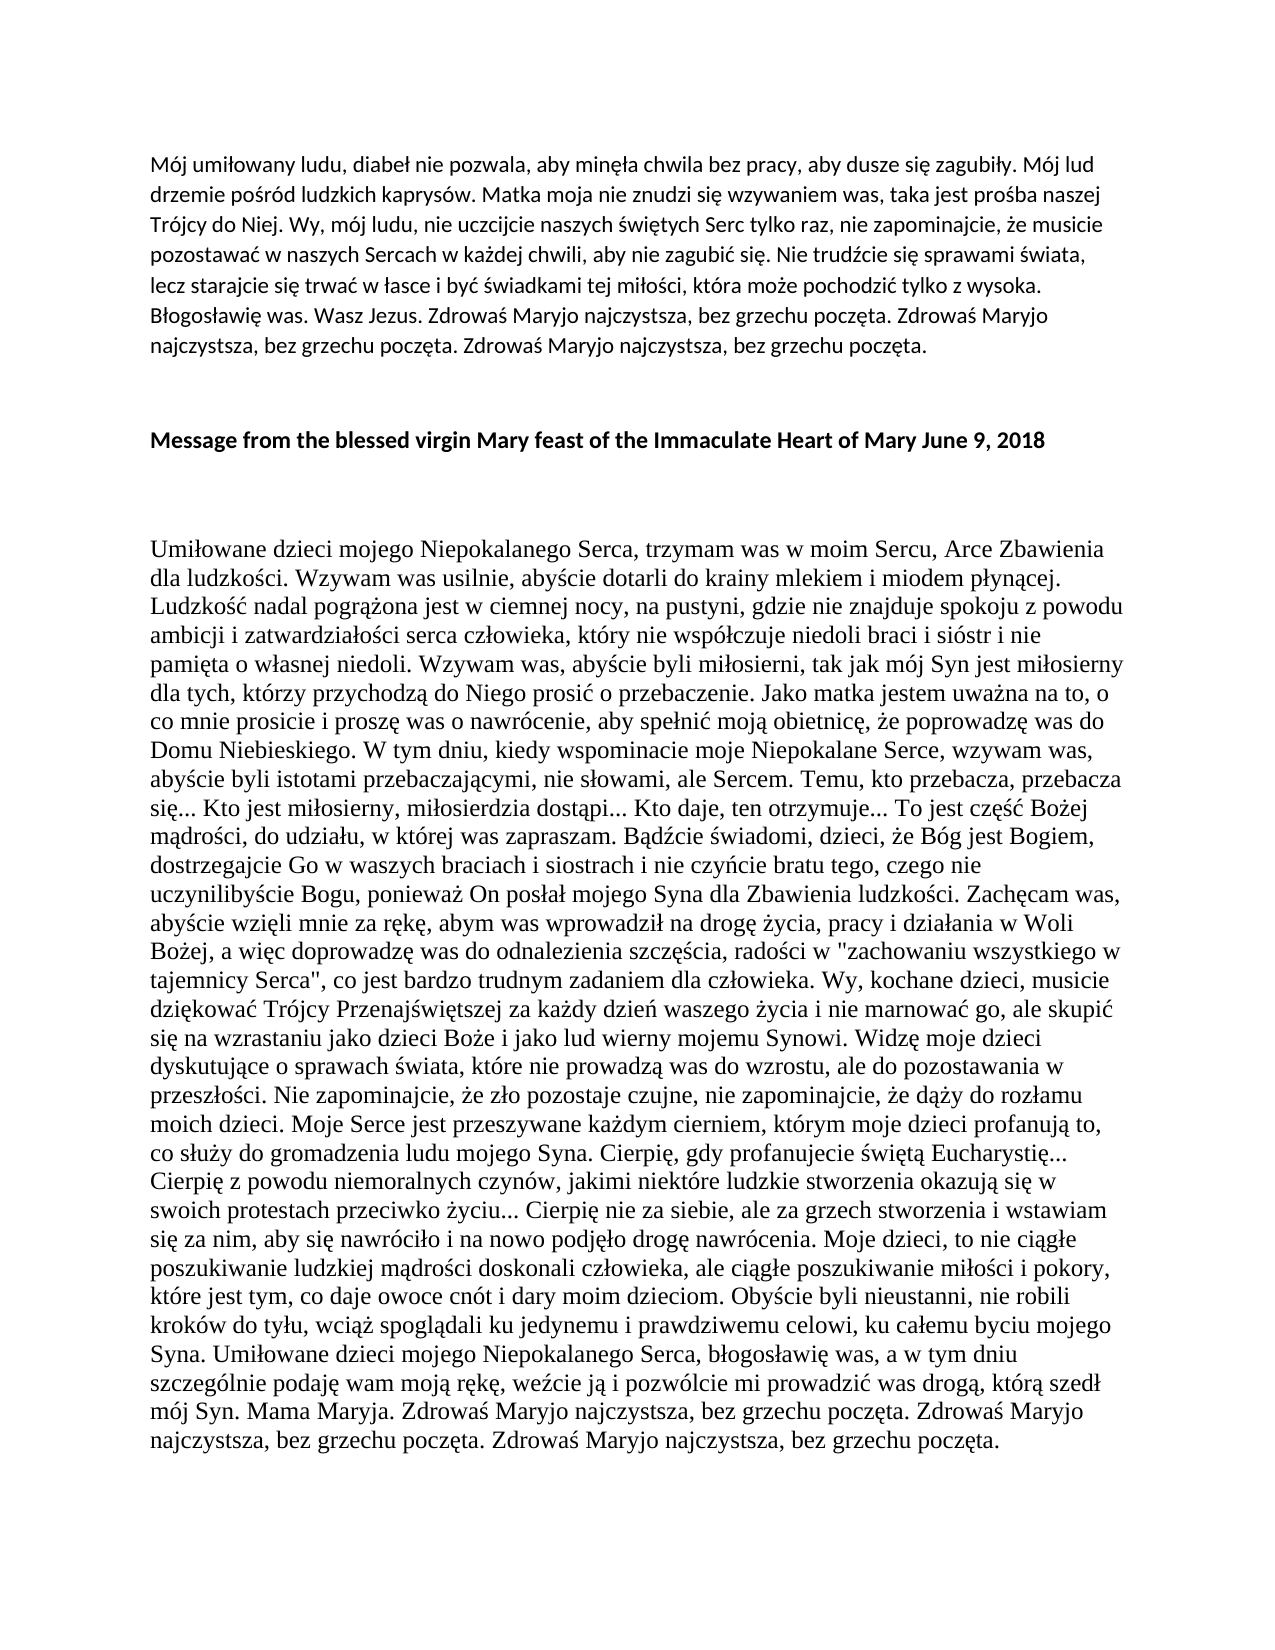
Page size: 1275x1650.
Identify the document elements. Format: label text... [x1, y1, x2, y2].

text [150, 150, 1125, 359]
text Umiłowane dzieci mojego Niepokalanego Serca, trzymam was w moim Sercu, Arce Zbawienia dla ludzkości. Wzywam was usilnie, abyście dotarli do krainy mlekiem i miodem płynącej. Ludzkość nadal pogrążona jest w ciemnej nocy, na pustyni, gdzie nie znajduje spokoju z powodu ambicji i zatwardziałości serca człowieka, który nie współczuje niedoli braci i sióstr i nie pamięta o własnej niedoli. Wzywam was, abyście byli miłosierni, tak jak mój Syn jest miłosierny dla tych, którzy przychodzą do Niego prosić o przebaczenie. Jako matka jestem uważna na to, o co mnie prosicie i proszę was o nawrócenie, aby spełnić moją obietnicę, że poprowadzę was do Domu Niebieskiego. W tym dniu, kiedy wspominacie moje Niepokalane Serce, wzywam was, abyście byli istotami przebaczającymi, nie słowami, ale Sercem. Temu, kto przebacza, przebacza się... Kto jest miłosierny, miłosierdzia dostąpi... Kto daje, ten otrzymuje... To jest część Bożej mądrości, do udziału, w której was zapraszam. Bądźcie świadomi, dzieci, że Bóg jest Bogiem, dostrzegajcie Go w waszych braciach i siostrach i nie czyńcie bratu tego, czego nie uczynilibyście Bogu, ponieważ On posłał mojego Syna dla Zbawienia ludzkości. Zachęcam was, abyście wzięli mnie za rękę, abym was wprowadził na drogę życia, pracy i działania w Woli Bożej, a więc doprowadzę was do odnalezienia szczęścia, radości w "zachowaniu wszystkiego w tajemnicy Serca", co jest bardzo trudnym zadaniem dla człowieka. Wy, kochane dzieci, musicie dziękować Trójcy Przenajświętszej za każdy dzień waszego życia i nie marnować go, ale skupić się na wzrastaniu jako dzieci Boże i jako lud wierny mojemu Synowi. Widzę moje dzieci dyskutujące o sprawach świata, które nie prowadzą was do wzrostu, ale do pozostawania w przeszłości. Nie zapominajcie, że zło pozostaje czujne, nie zapominajcie, że dąży do rozłamu moich dzieci. Moje Serce jest przeszywane każdym cierniem, którym moje dzieci profanują to, co służy do gromadzenia ludu mojego Syna. Cierpię, gdy profanujecie świętą Eucharystię... Cierpię z powodu niemoralnych czynów, jakimi niektóre ludzkie stworzenia okazują się w swoich protestach przeciwko życiu... Cierpię nie za siebie, ale za grzech stworzenia i wstawiam się za nim, aby się nawróciło i na nowo podjęło drogę nawrócenia. Moje dzieci, to nie ciągłe poszukiwanie ludzkiej mądrości doskonali człowieka, ale ciągłe poszukiwanie miłości i pokory, które jest tym, co daje owoce cnót i dary moim dzieciom. Obyście byli nieustanni, nie robili kroków do tyłu, wciąż spoglądali ku jedynemu i prawdziwemu celowi, ku całemu byciu mojego Syna. Umiłowane dzieci mojego Niepokalanego Serca, błogosławię was, a w tym dniu szczególnie podaję wam moją rękę, weźcie ją i pozwólcie mi prowadzić was drogą, którą szedł mój Syn. Mama Maryja. Zdrowaś Maryjo najczystsza, bez grzechu poczęta. Zdrowaś Maryjo najczystsza, bez grzechu poczęta. Zdrowaś Maryjo najczystsza, bez grzechu poczęta. [150, 534, 1125, 1454]
text Message from the blessed virgin Mary feast of the Immaculate Heart of Mary June 9, 2018 [150, 425, 1125, 454]
